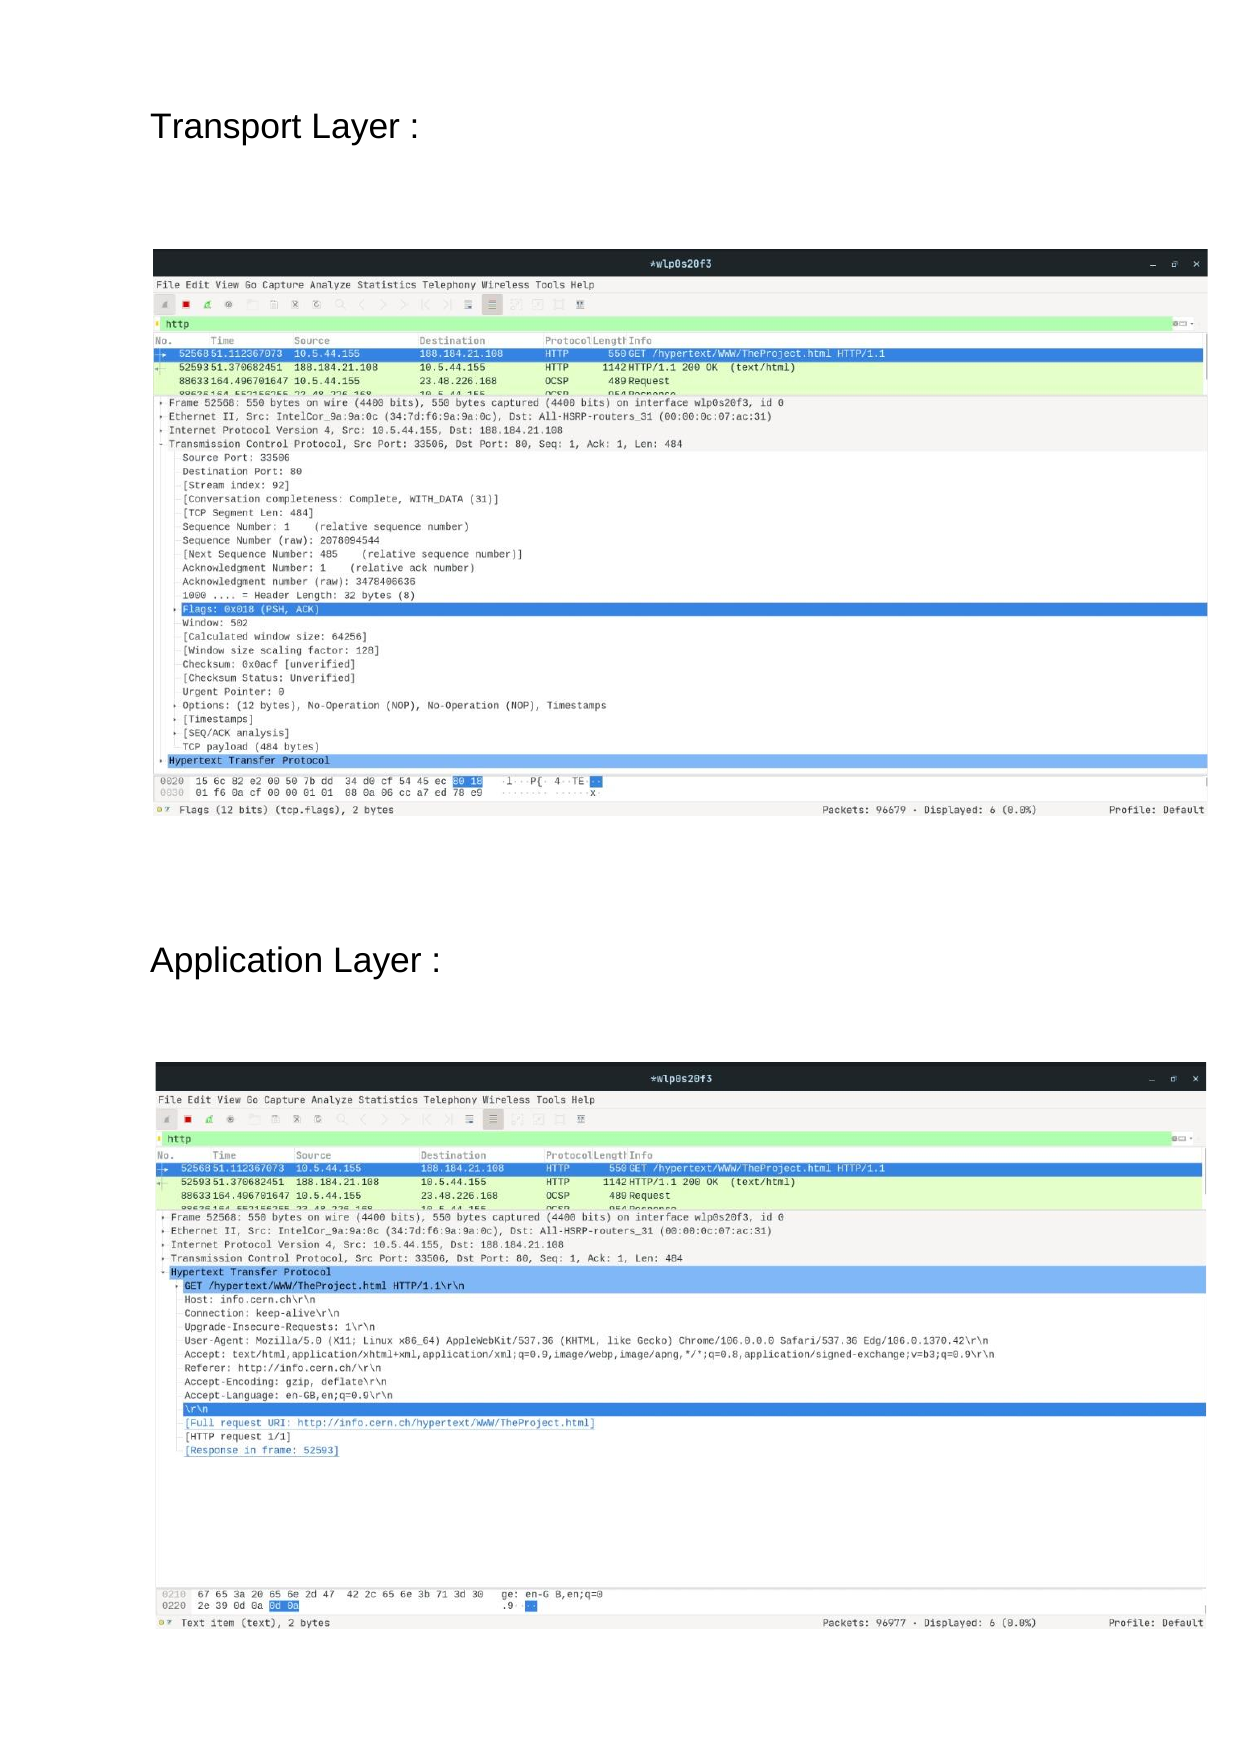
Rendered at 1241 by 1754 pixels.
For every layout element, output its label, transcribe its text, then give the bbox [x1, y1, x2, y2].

text Transport Layer : [150, 106, 1090, 146]
text Application Layer : [150, 939, 1090, 980]
picture [155, 1062, 1207, 1629]
picture [153, 249, 1208, 816]
